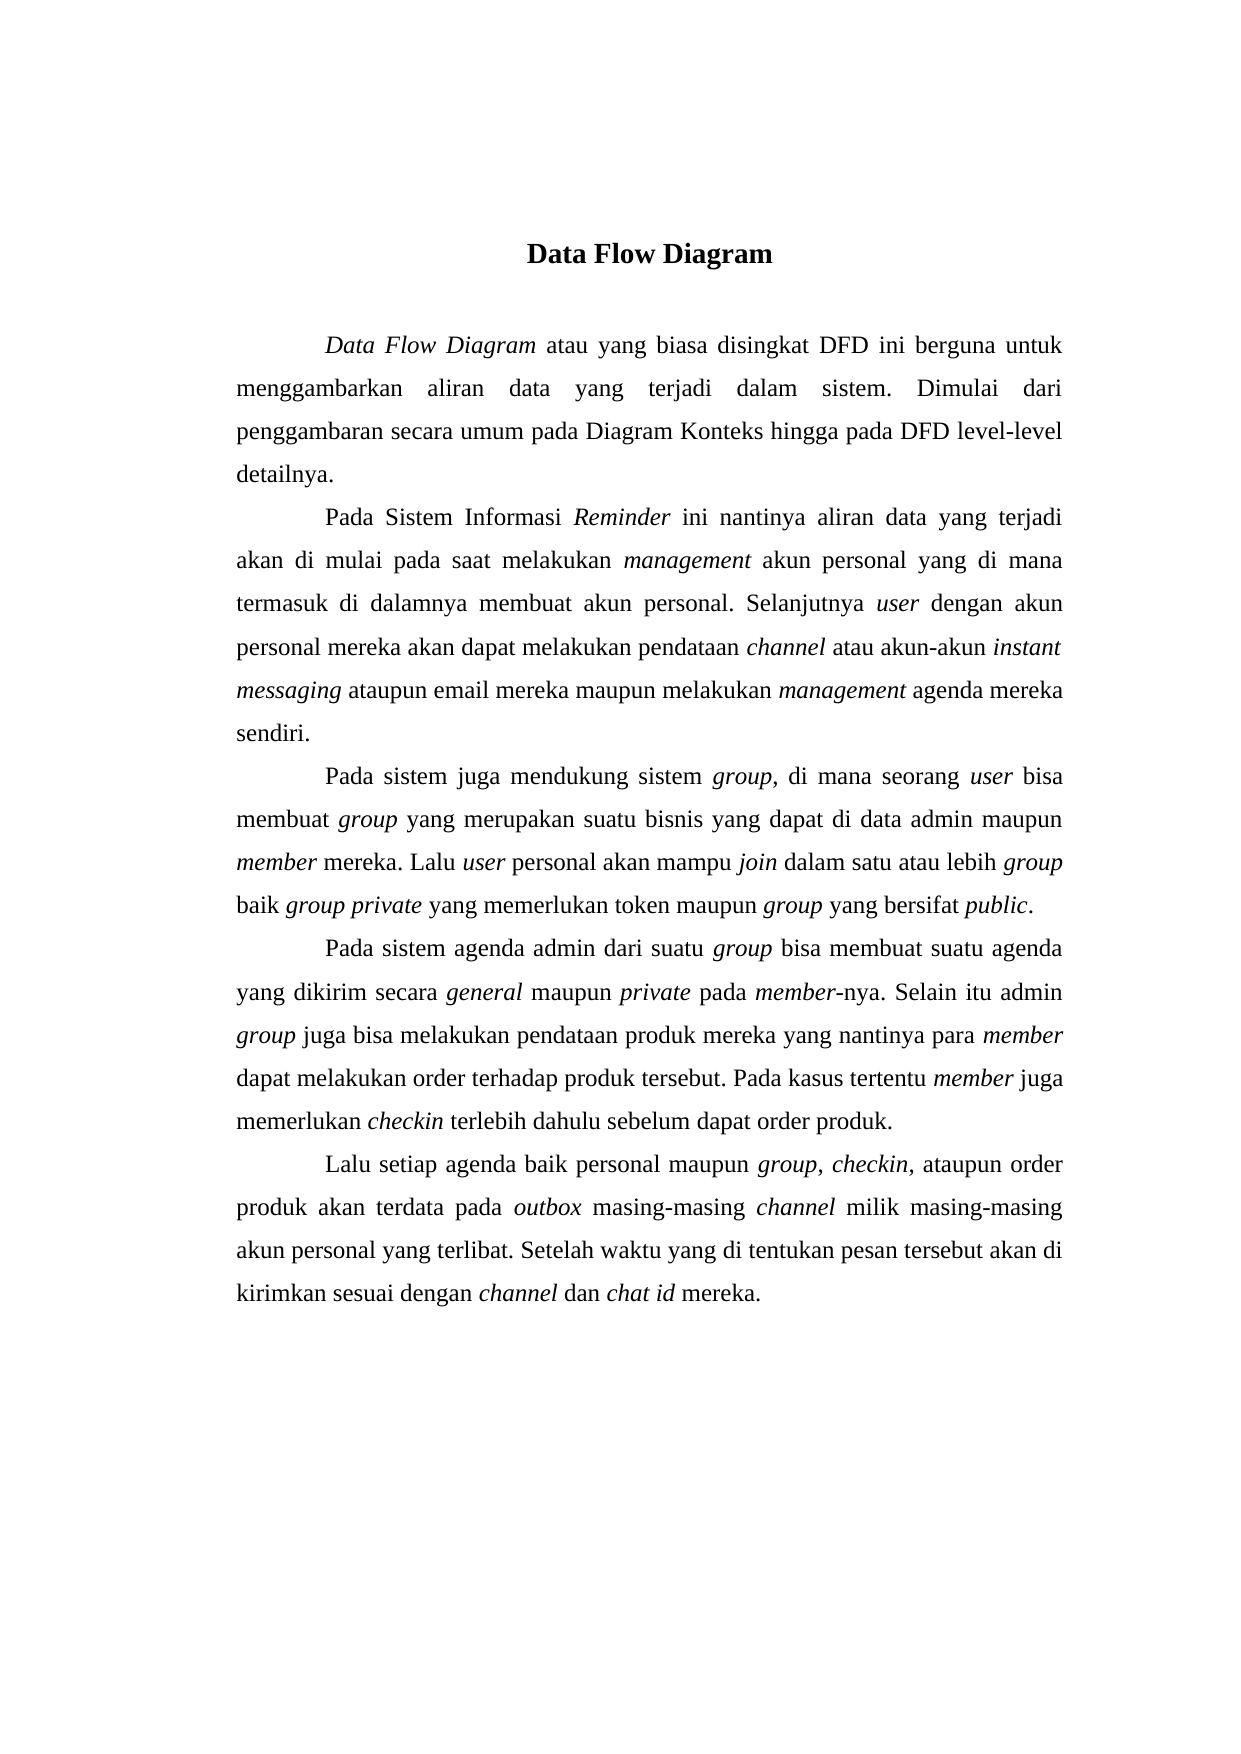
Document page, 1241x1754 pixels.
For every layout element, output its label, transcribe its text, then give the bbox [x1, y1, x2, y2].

text Lalu setiap agenda baik personal maupun group, checkin, ataupun order produk akan terdata pada outbox masing-masing channel milik masing-masing akun personal yang terlibat. Setelah waktu yang di tentukan pesan tersebut akan di kirimkan sesuai dengan channel dan chat id mereka. [236, 1149, 1063, 1307]
text Pada Sistem Informasi Reminder ini nantinya aliran data yang terjadi akan di mulai pada saat melakukan management akun personal yang di mana termasuk di dalamnya membuat akun personal. Selanjutnya user dengan akun personal mereka akan dapat melakukan pendataan channel atau akun-akun instant messaging ataupun email mereka maupun melakukan management agenda mereka sendiri. [236, 502, 1063, 747]
text Pada sistem juga mendukung sistem group, di mana seorang user bisa membuat group yang merupakan suatu bisnis yang dapat di data admin maupun member mereka. Lalu user personal akan mampu join dalam satu atau lebih group baik group private yang memerlukan token maupun group yang bersifat public. [236, 761, 1063, 919]
text Data Flow Diagram atau yang biasa disingkat DFD ini berguna untuk menggambarkan aliran data yang terjadi dalam sistem. Dimulai dari penggambaran secara umum pada Diagram Konteks hingga pada DFD level-level detailnya. [236, 330, 1063, 488]
text Pada sistem agenda admin dari suatu group bisa membuat suatu agenda yang dikirim secara general maupun private pada member-nya. Selain itu admin group juga bisa melakukan pendataan produk mereka yang nantinya para member dapat melakukan order terhadap produk tersebut. Pada kasus tertentu member juga memerlukan checkin terlebih dahulu sebelum dapat order produk. [236, 933, 1063, 1135]
list Data Flow Diagram [236, 236, 1063, 270]
